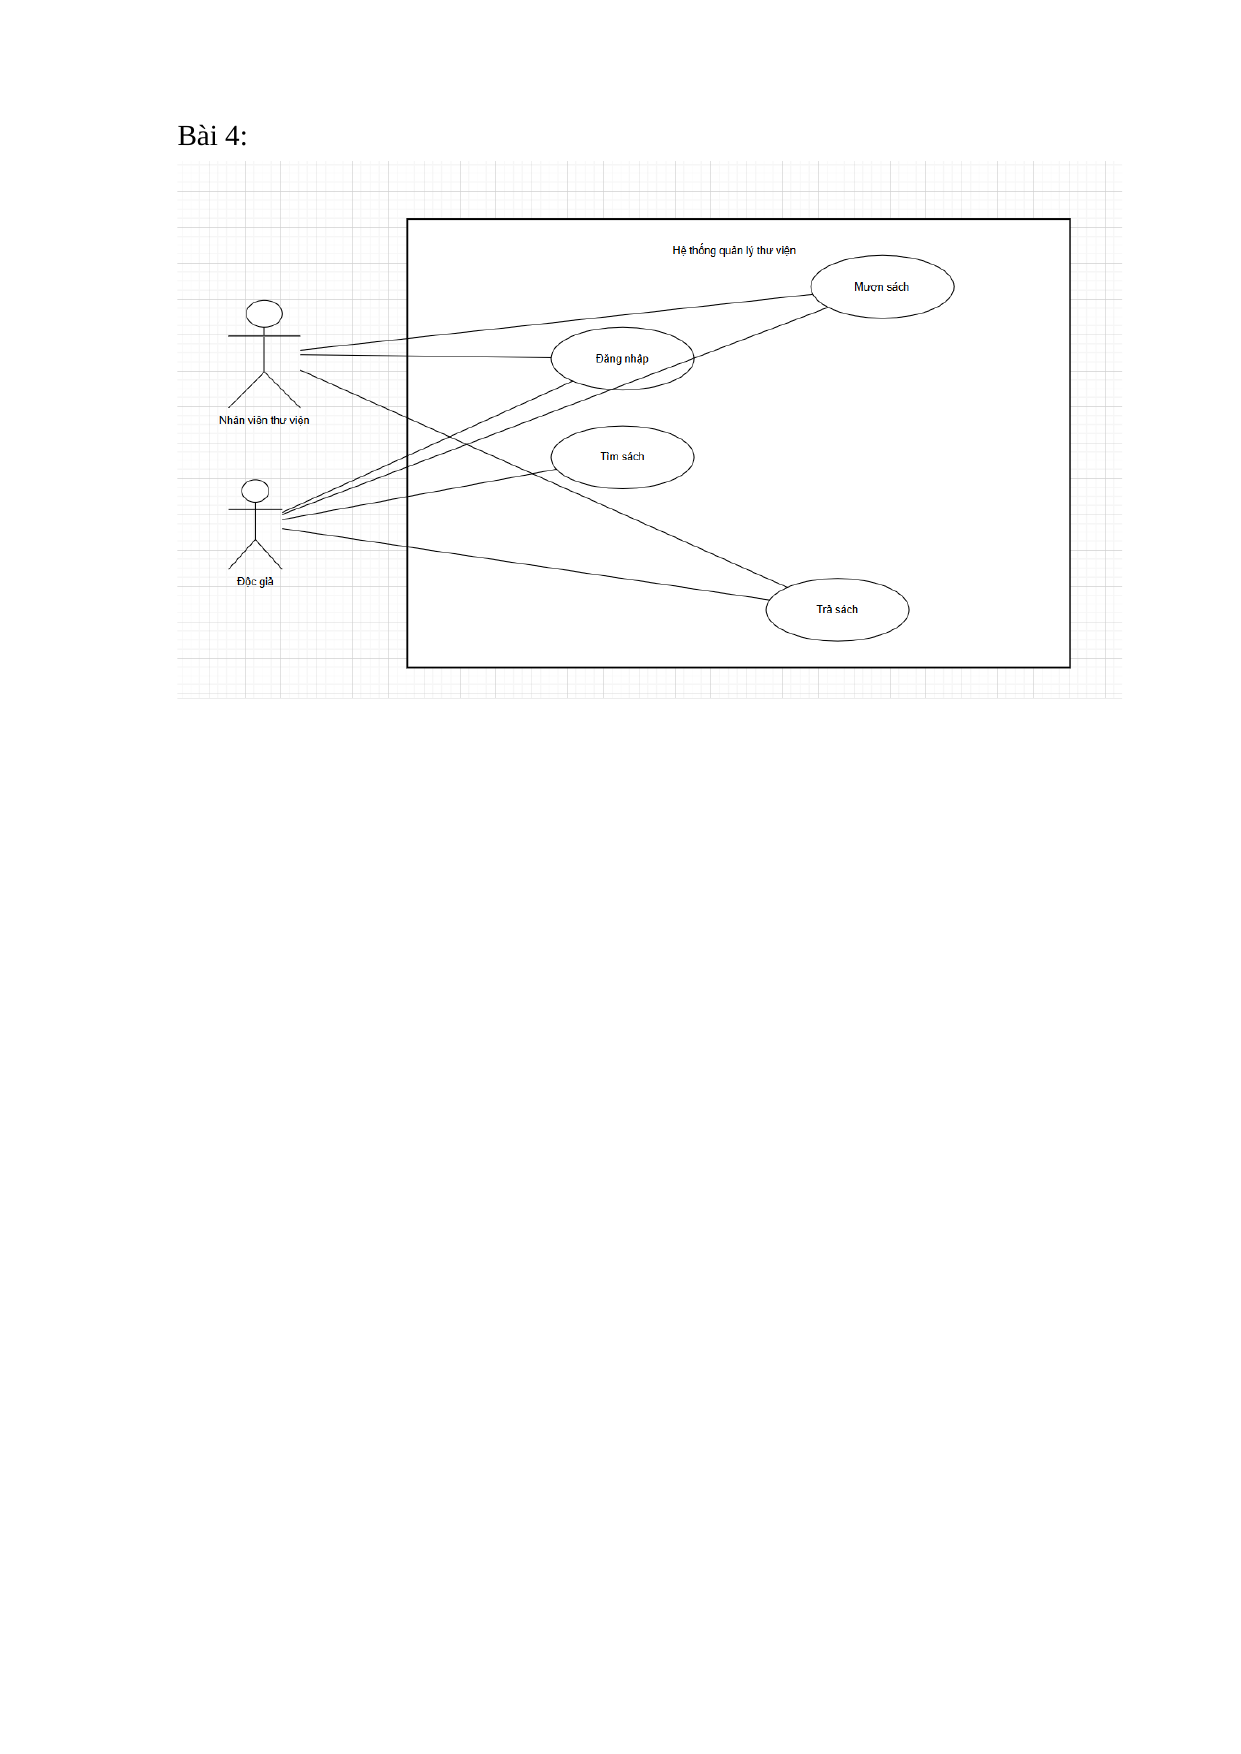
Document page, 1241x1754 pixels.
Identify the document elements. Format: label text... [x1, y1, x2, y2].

picture [177, 161, 1123, 699]
text Bài 4: [177, 118, 1122, 161]
